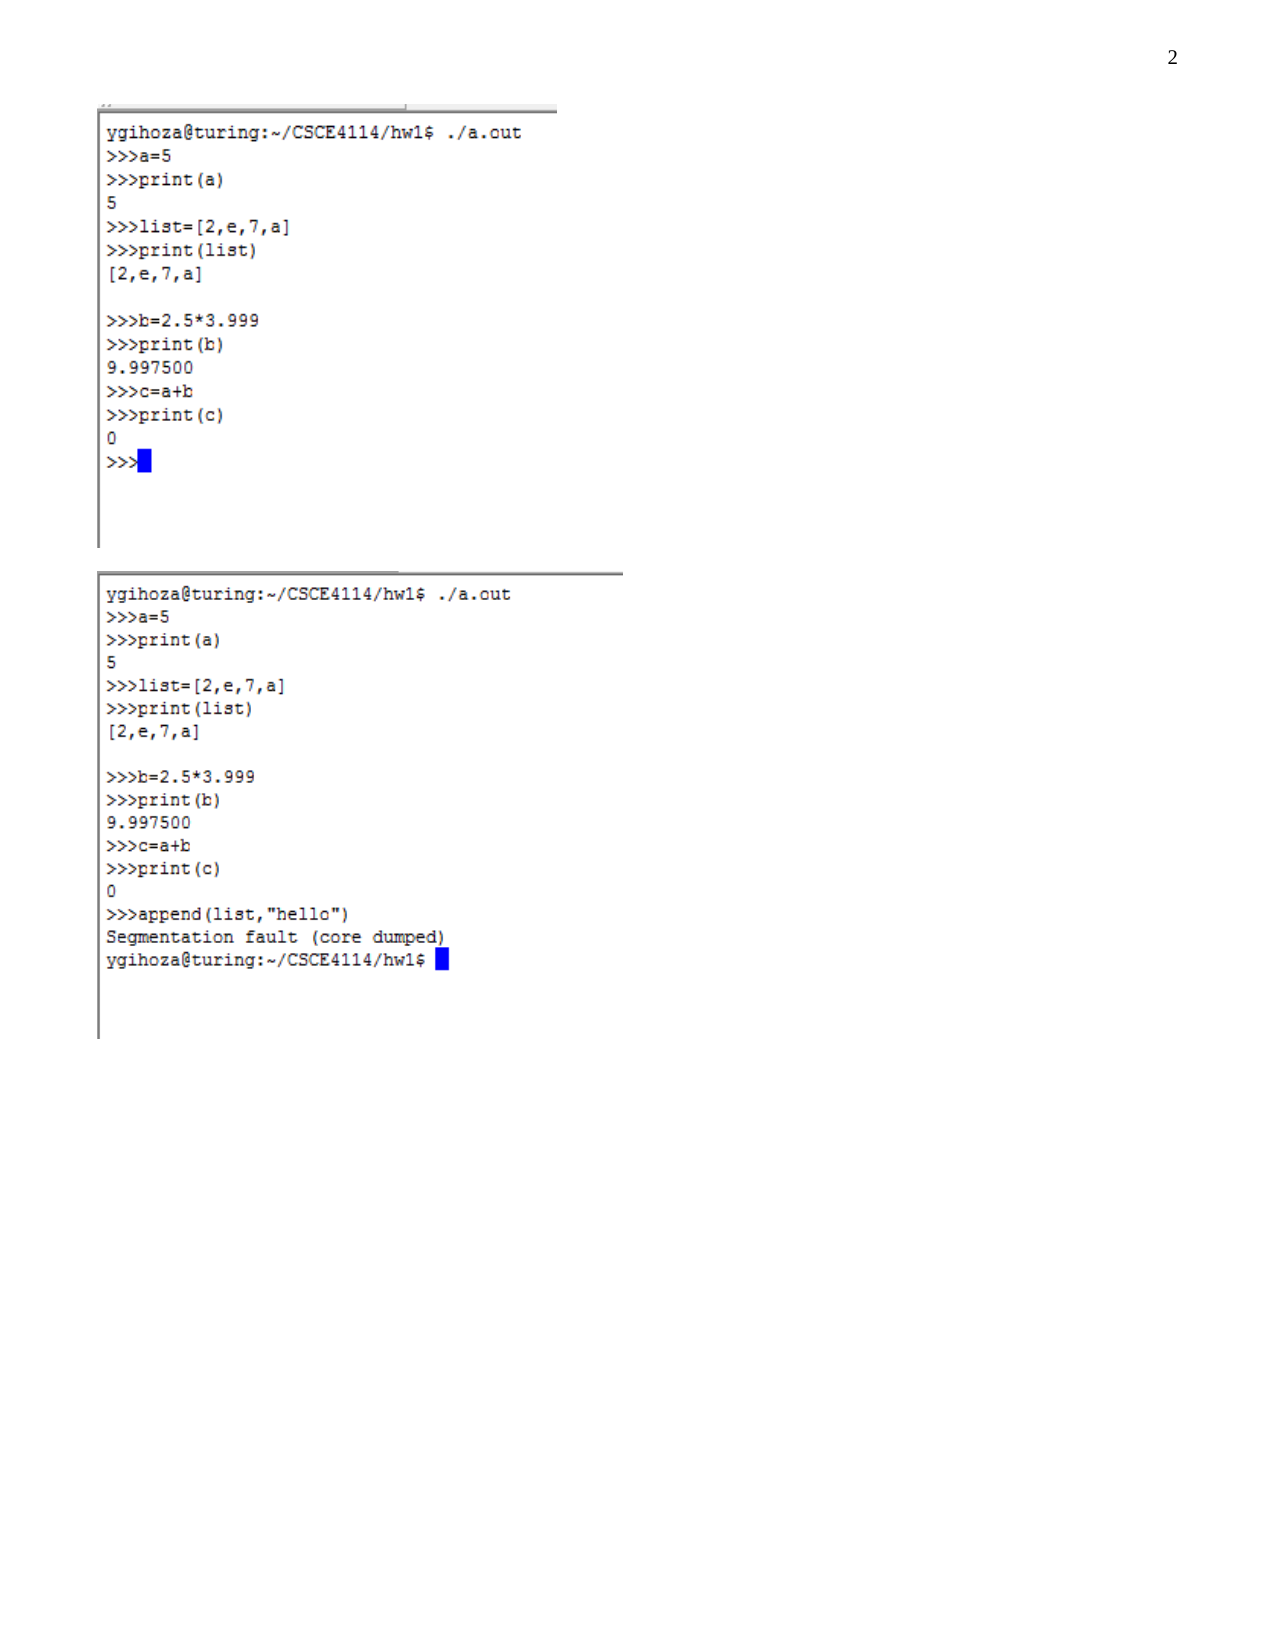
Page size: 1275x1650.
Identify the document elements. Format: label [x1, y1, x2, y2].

picture [97, 104, 557, 548]
picture [97, 571, 623, 1039]
